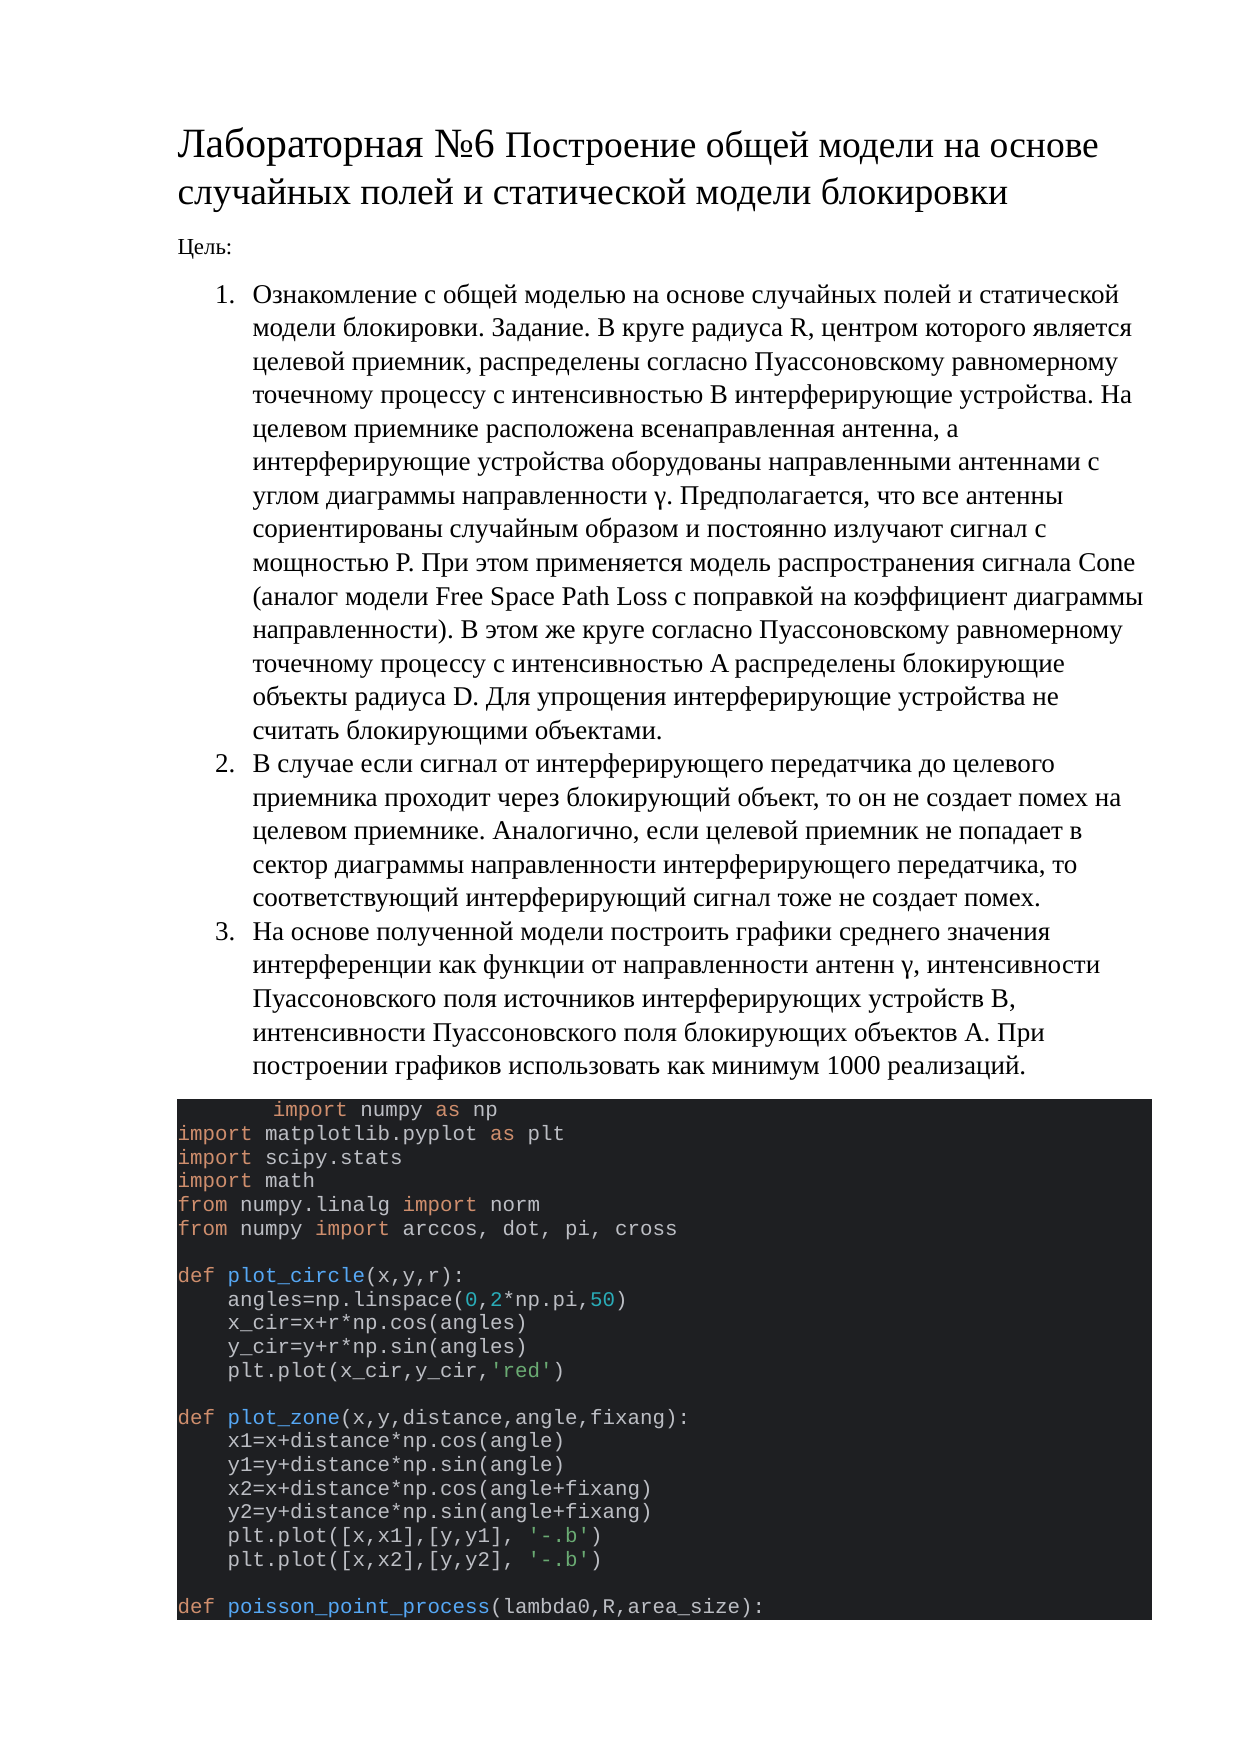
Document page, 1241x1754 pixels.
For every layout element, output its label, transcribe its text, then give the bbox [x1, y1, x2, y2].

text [177, 1099, 1152, 1620]
list На основе полученной модели построить графики среднего значения интерференции как функции от направленности антенн γ, интенсивности Пуассоновского поля источников интерферирующих устройств B, интенсивности Пуассоновского поля блокирующих объектов A. При построении графиков использовать как минимум 1000 реализаций. [215, 915, 1152, 1080]
text Лабораторная №6 Построение общей модели на основе случайных полей и статической модели блокировки [177, 118, 1152, 213]
list В случае если сигнал от интерферирующего передатчика до целевого приемника проходит через блокирующий объект, то он не создает помех на целевом приемнике. Аналогично, если целевой приемник не попадает в сектор диаграммы направленности интерферирующего передатчика, то соответствующий интерферирующий сигнал тоже не создает помех. [215, 747, 1152, 913]
list Ознакомление с общей моделью на основе случайных полей и статической модели блокировки. Задание. В круге радиуса R, центром которого является целевой приемник, распределены согласно Пуассоновскому равномерному точечному процессу с интенсивностью B интерферирующие устройства. На целевом приемнике расположена всенаправленная антенна, а интерферирующие устройства оборудованы направленными антеннами с углом диаграммы направленности γ. Предполагается, что все антенны сориентированы случайным образом и постоянно излучают сигнал с мощностью P. При этом применяется модель распространения сигнала Cone (аналог модели Free Space Path Loss с поправкой на коэффициент диаграммы направленности). В этом же круге согласно Пуассоновскому равномерному точечному процессу с интенсивностью A распределены блокирующие объекты радиуса D. Для упрощения интерферирующие устройства не считать блокирующими объектами. [215, 278, 1152, 745]
text Цель: [177, 233, 1152, 259]
